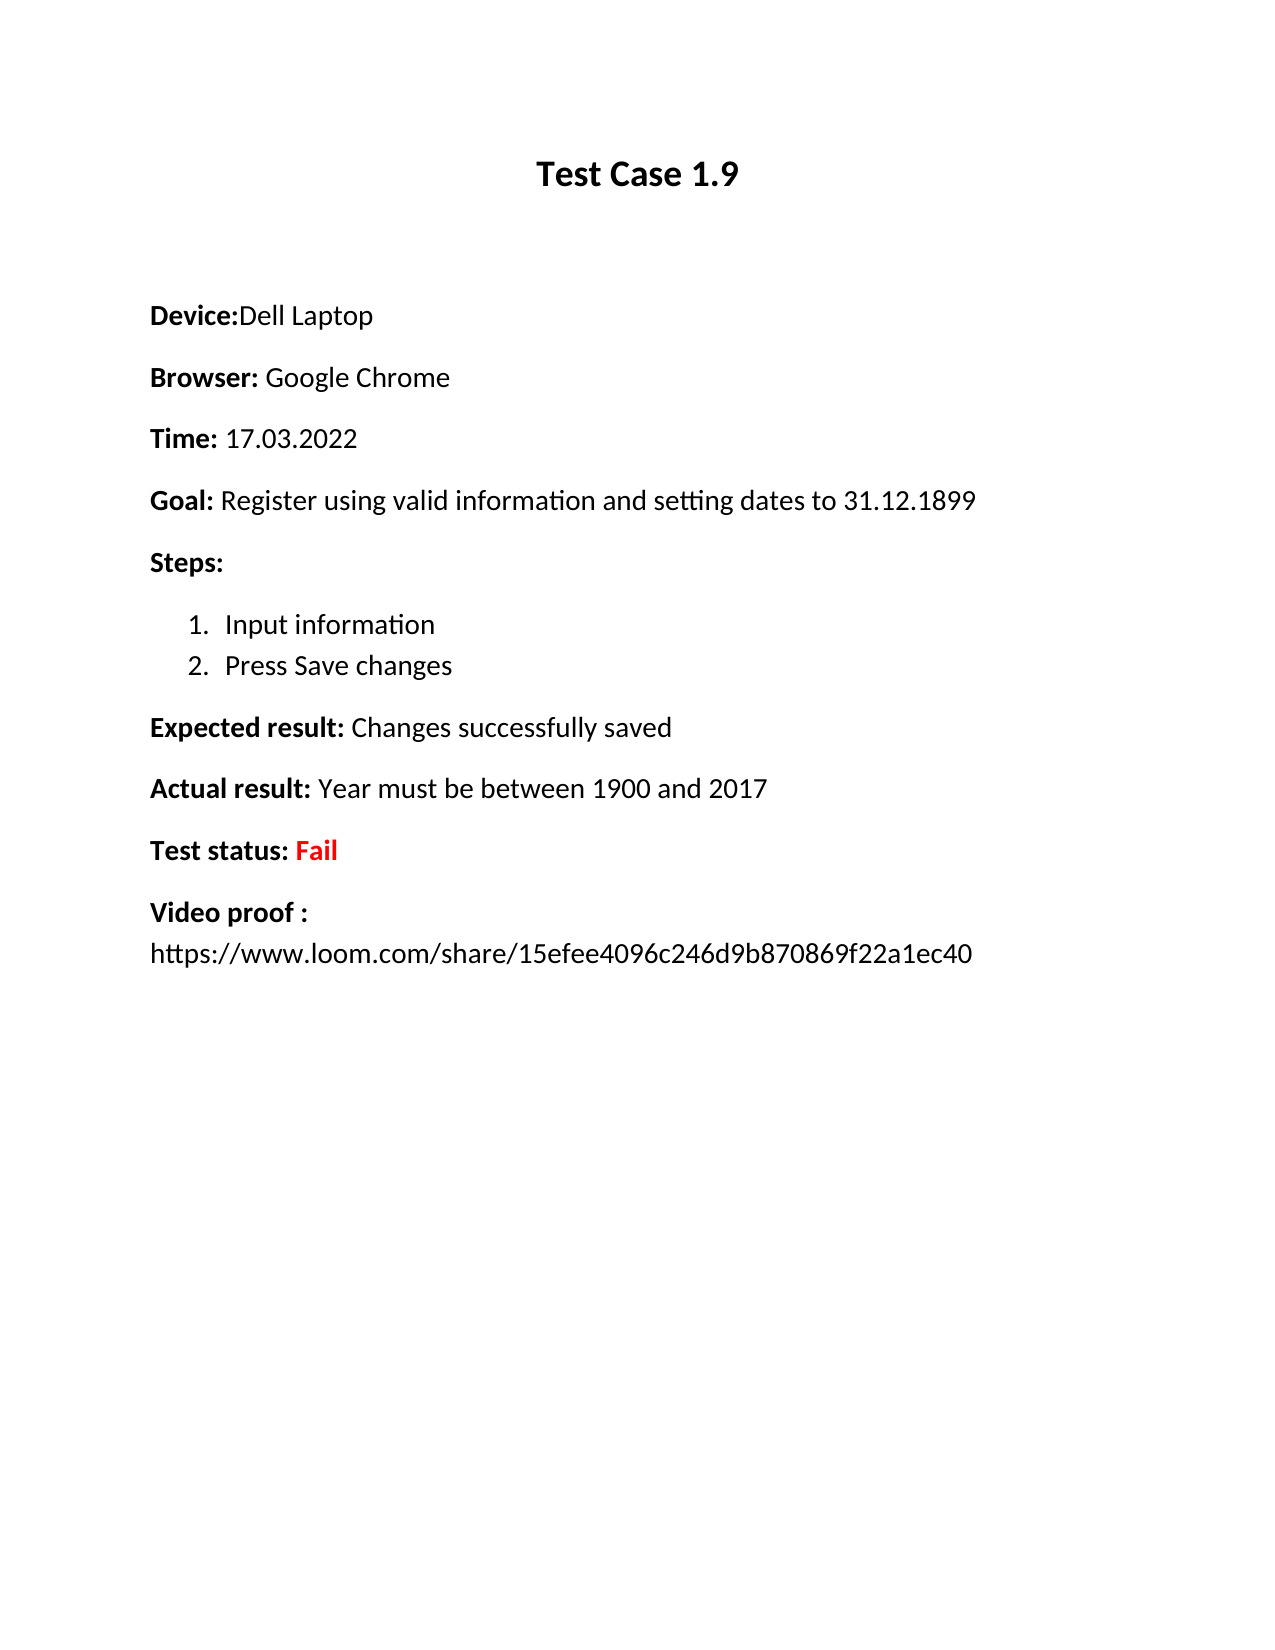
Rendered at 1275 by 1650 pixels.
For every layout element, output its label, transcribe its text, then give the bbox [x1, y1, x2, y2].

list Press Save changes [187, 647, 1125, 682]
text Time: 17.03.2022 [150, 421, 1125, 456]
text Expected result: Changes successfully saved [150, 709, 1125, 744]
text Browser: Google Chrome [150, 359, 1125, 394]
text Actual result: Year must be between 1900 and 2017 [150, 770, 1125, 806]
text Steps: [150, 544, 1125, 580]
text Test Case 1.9 [150, 150, 1125, 196]
text Goal: Register using valid information and setting dates to 31.12.1899 [150, 482, 1125, 518]
text Test status: Fail [150, 832, 1125, 868]
text Video proof : https://www.loom.com/share/15efee4096c246d9b870869f22a1ec40 [150, 894, 1125, 971]
list Input information [187, 606, 1125, 642]
text Device:Dell Laptop [150, 297, 1125, 333]
